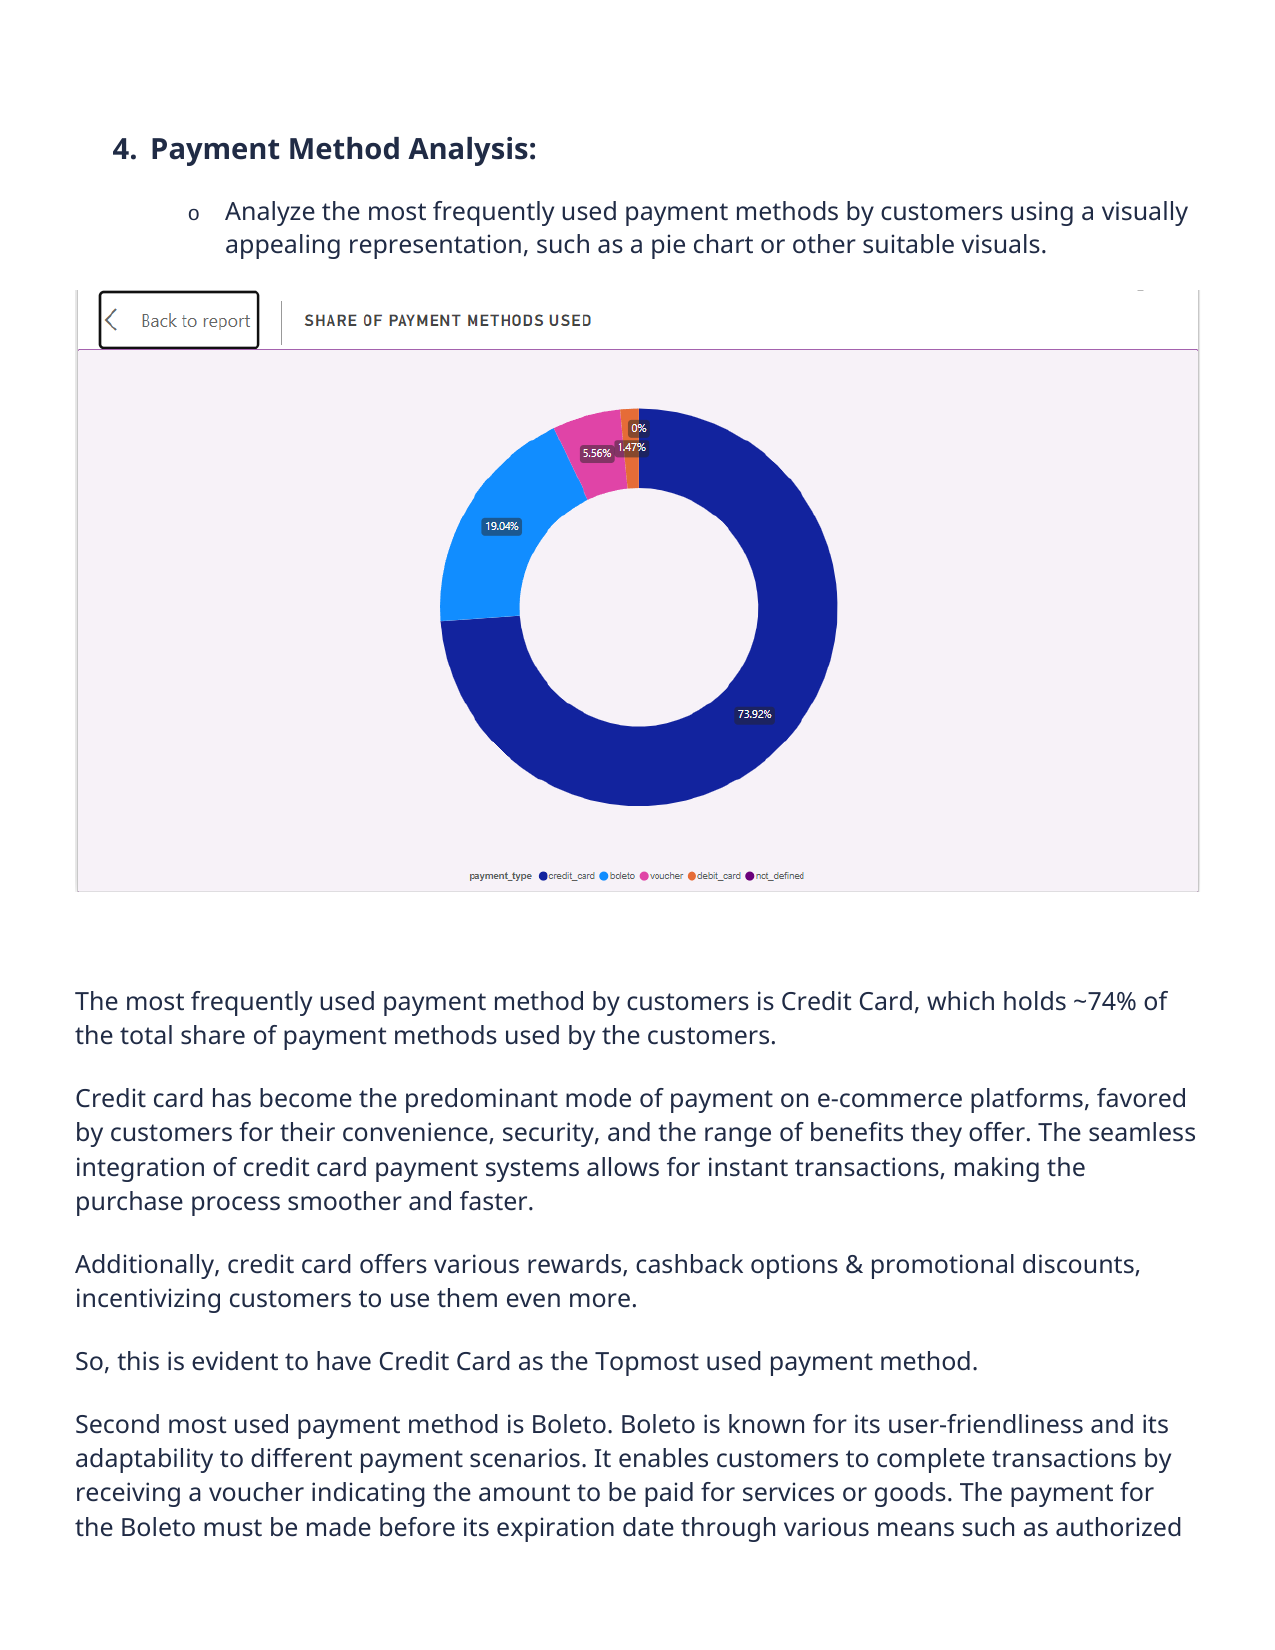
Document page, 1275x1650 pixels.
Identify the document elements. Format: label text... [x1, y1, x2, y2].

text The most frequently used payment method by customers is Credit Card, which holds ~74% of the total share of payment methods used by the customers. [75, 984, 1200, 1052]
picture [75, 290, 1200, 892]
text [75, 1407, 1200, 1543]
list Payment Method Analysis: [112, 128, 1200, 168]
text So, this is evident to have Credit Card as the Topmost used payment method. [75, 1344, 1200, 1378]
list Analyze the most frequently used payment methods by customers using a visually appealing representation, such as a pie chart or other suitable visuals. [187, 193, 1200, 261]
text Additionally, credit card offers various rewards, cashback options & promotional discounts, incentivizing customers to use them even more. [75, 1246, 1200, 1314]
text Credit card has become the predominant mode of payment on e-commerce platforms, favored by customers for their convenience, security, and the range of benefits they offer. The seamless integration of credit card payment systems allows for instant transactions, making the purchase process smoother and faster. [75, 1081, 1200, 1217]
